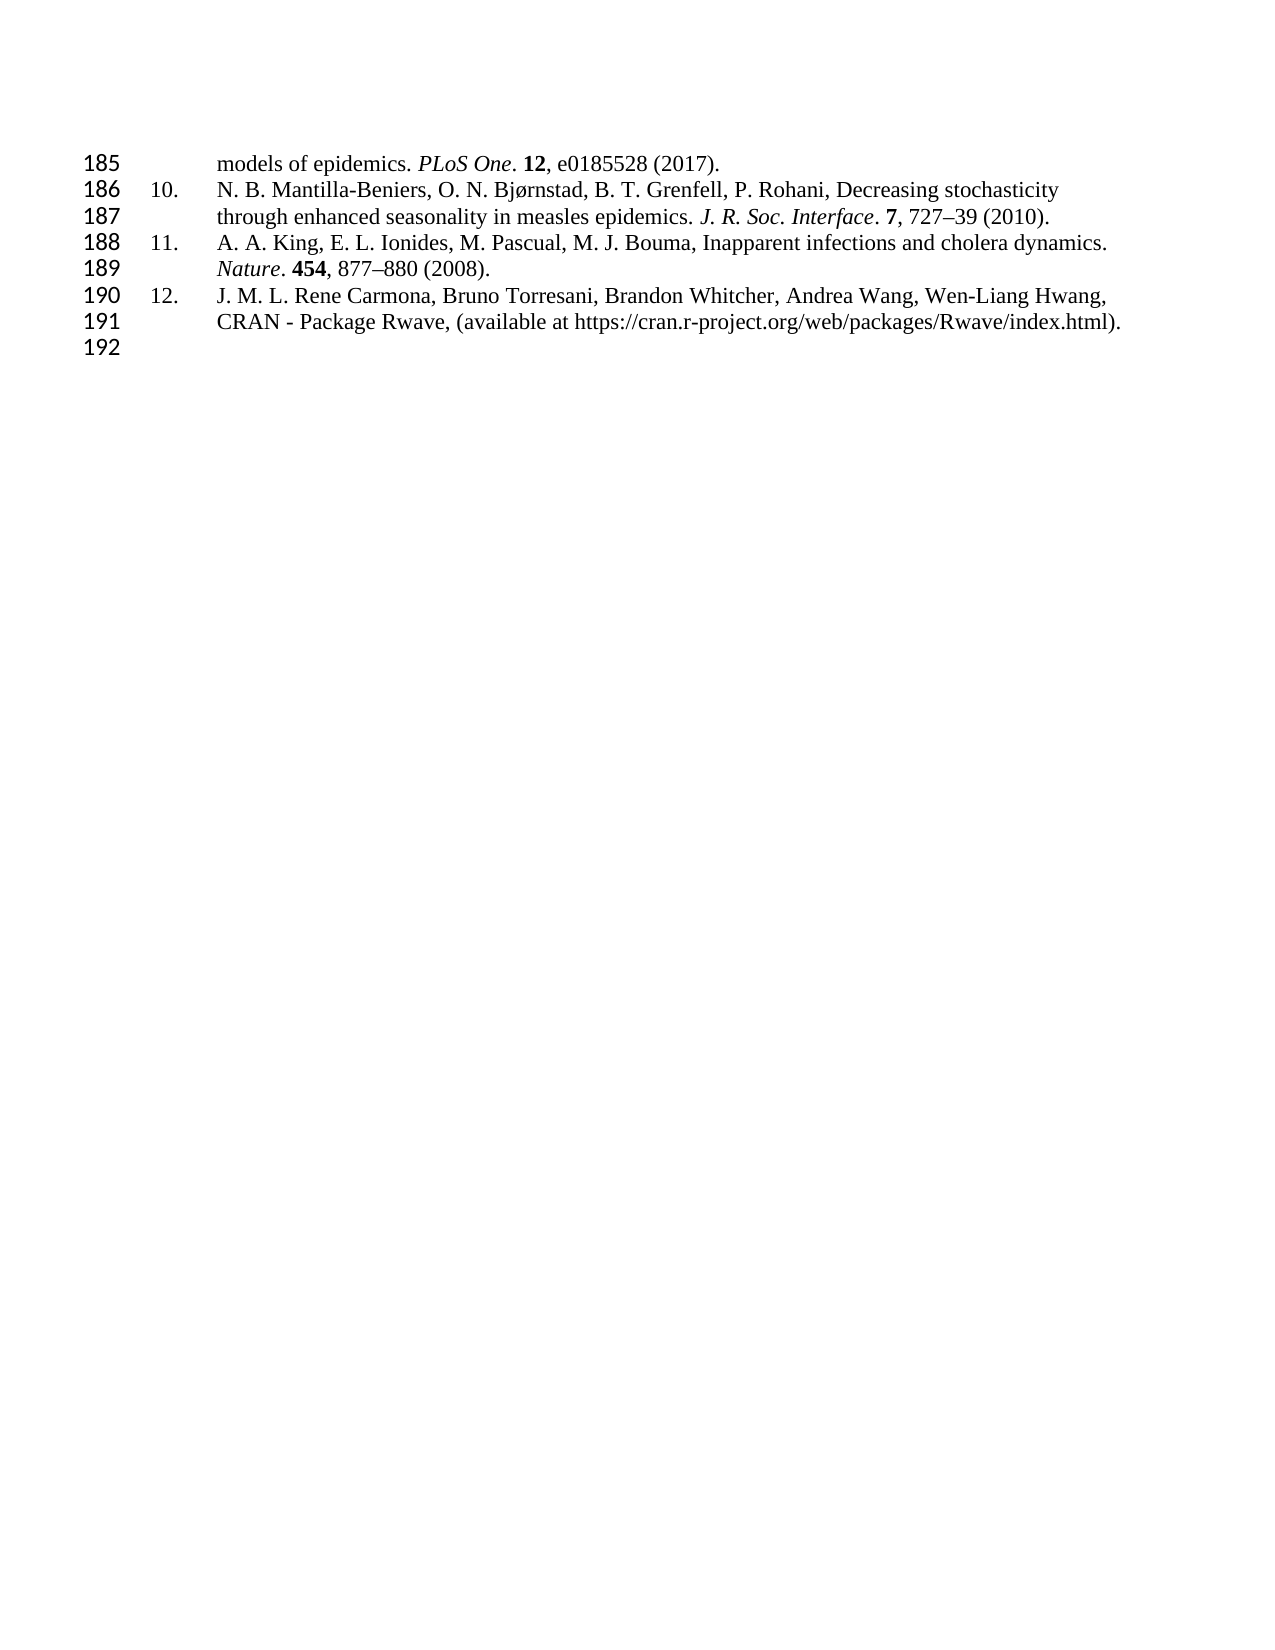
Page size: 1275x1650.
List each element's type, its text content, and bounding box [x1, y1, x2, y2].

text 12. J. M. L. Rene Carmona, Bruno Torresani, Brandon Whitcher, Andrea Wang, Wen-Liang Hwang, CRAN - Package Rwave, (available at https://cran.r-project.org/web/packages/Rwave/index.html). [150, 282, 1125, 334]
text 11. A. A. King, E. L. Ionides, M. Pascual, M. J. Bouma, Inapparent infections and cholera dynamics. Nature. 454, 877–880 (2008). [150, 229, 1125, 282]
text 10. N. B. Mantilla-Beniers, O. N. Bjørnstad, B. T. Grenfell, P. Rohani, Decreasing stochasticity through enhanced seasonality in measles epidemics. J. R. Soc. Interface. 7, 727–39 (2010). [150, 176, 1125, 229]
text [150, 150, 1125, 176]
